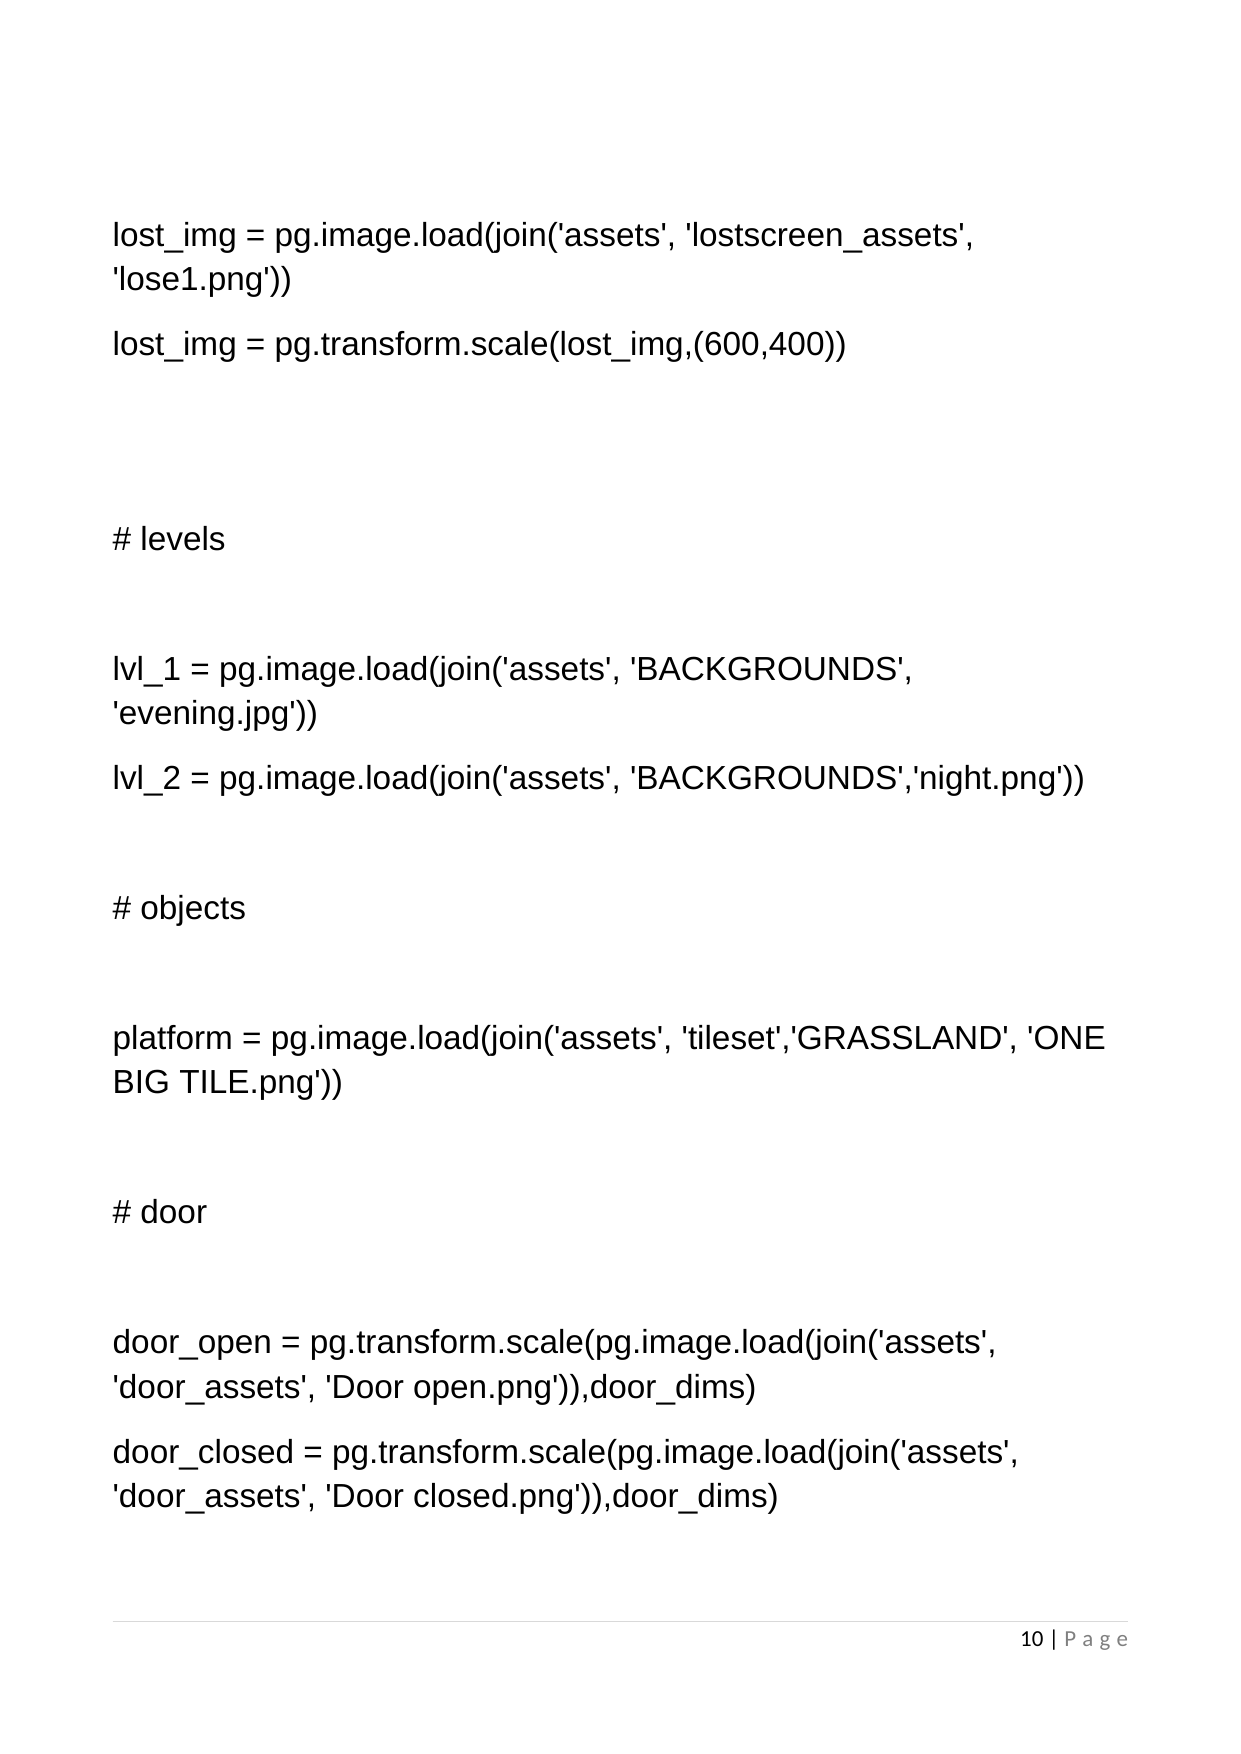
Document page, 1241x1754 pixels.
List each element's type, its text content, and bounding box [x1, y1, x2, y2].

text # levels [112, 519, 1128, 558]
text lost_img = pg.transform.scale(lost_img,(600,400)) [112, 324, 1128, 363]
text door_closed = pg.transform.scale(pg.image.load(join('assets', 'door_assets', 'Door closed.png')),door_dims) [112, 1432, 1128, 1514]
text lost_img = pg.image.load(join('assets', 'lostscreen_assets', 'lose1.png')) [112, 215, 1128, 298]
text lvl_1 = pg.image.load(join('assets', 'BACKGROUNDS', 'evening.jpg')) [112, 649, 1128, 732]
text # door [112, 1192, 1128, 1231]
text lvl_2 = pg.image.load(join('assets', 'BACKGROUNDS','night.png')) [112, 758, 1128, 797]
text # objects [112, 888, 1128, 927]
text platform = pg.image.load(join('assets', 'tileset','GRASSLAND', 'ONE BIG TILE.png')) [112, 1018, 1128, 1101]
text door_open = pg.transform.scale(pg.image.load(join('assets', 'door_assets', 'Door open.png')),door_dims) [112, 1322, 1128, 1405]
